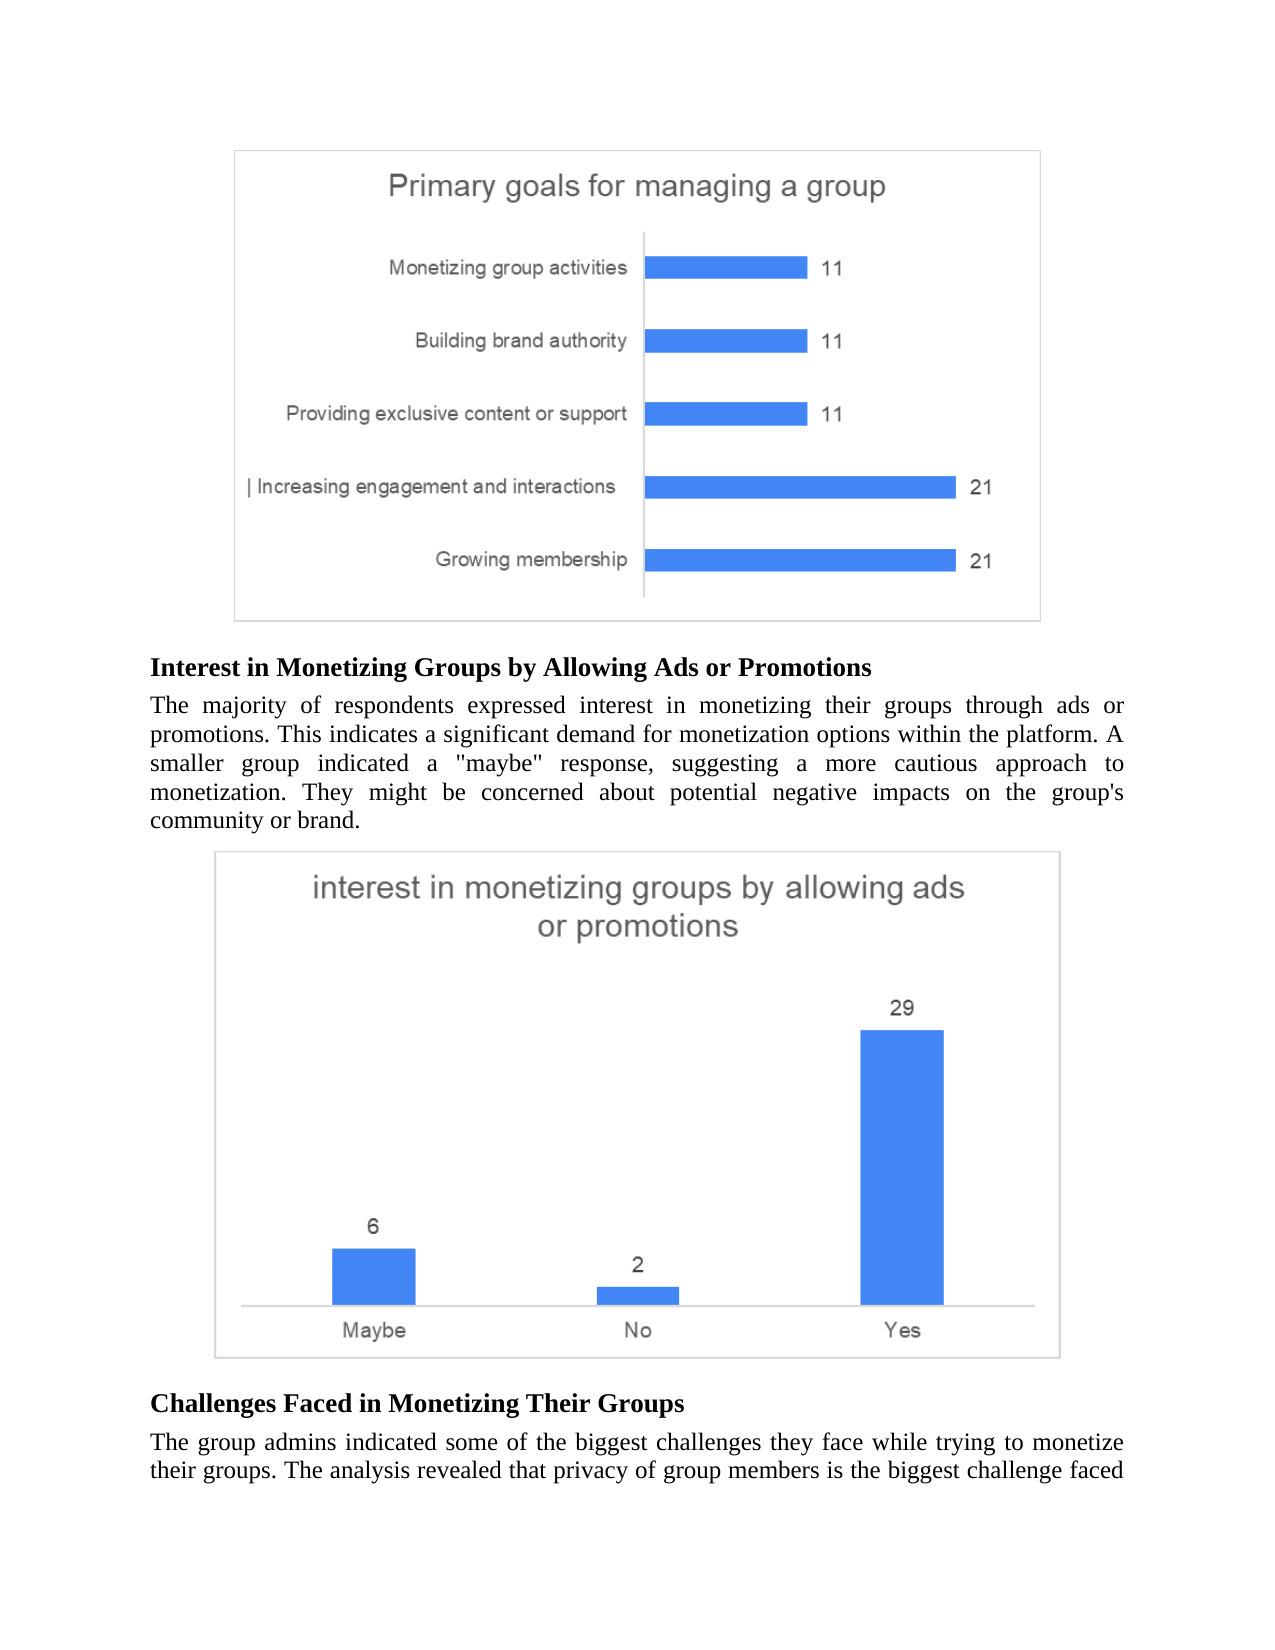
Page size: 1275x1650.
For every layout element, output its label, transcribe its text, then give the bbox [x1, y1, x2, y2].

text Interest in Monetizing Groups by Allowing Ads or Promotions [150, 651, 1125, 682]
text The majority of respondents expressed interest in monetizing their groups through ads or promotions. This indicates a significant demand for monetization options within the platform. A smaller group indicated a "maybe" response, suggesting a more cautious approach to monetization. They might be concerned about potential negative impacts on the group's community or brand. [150, 691, 1125, 834]
text Challenges Faced in Monetizing Their Groups [150, 1387, 1125, 1418]
picture [214, 851, 1061, 1359]
picture [233, 150, 1042, 622]
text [150, 1427, 1125, 1484]
